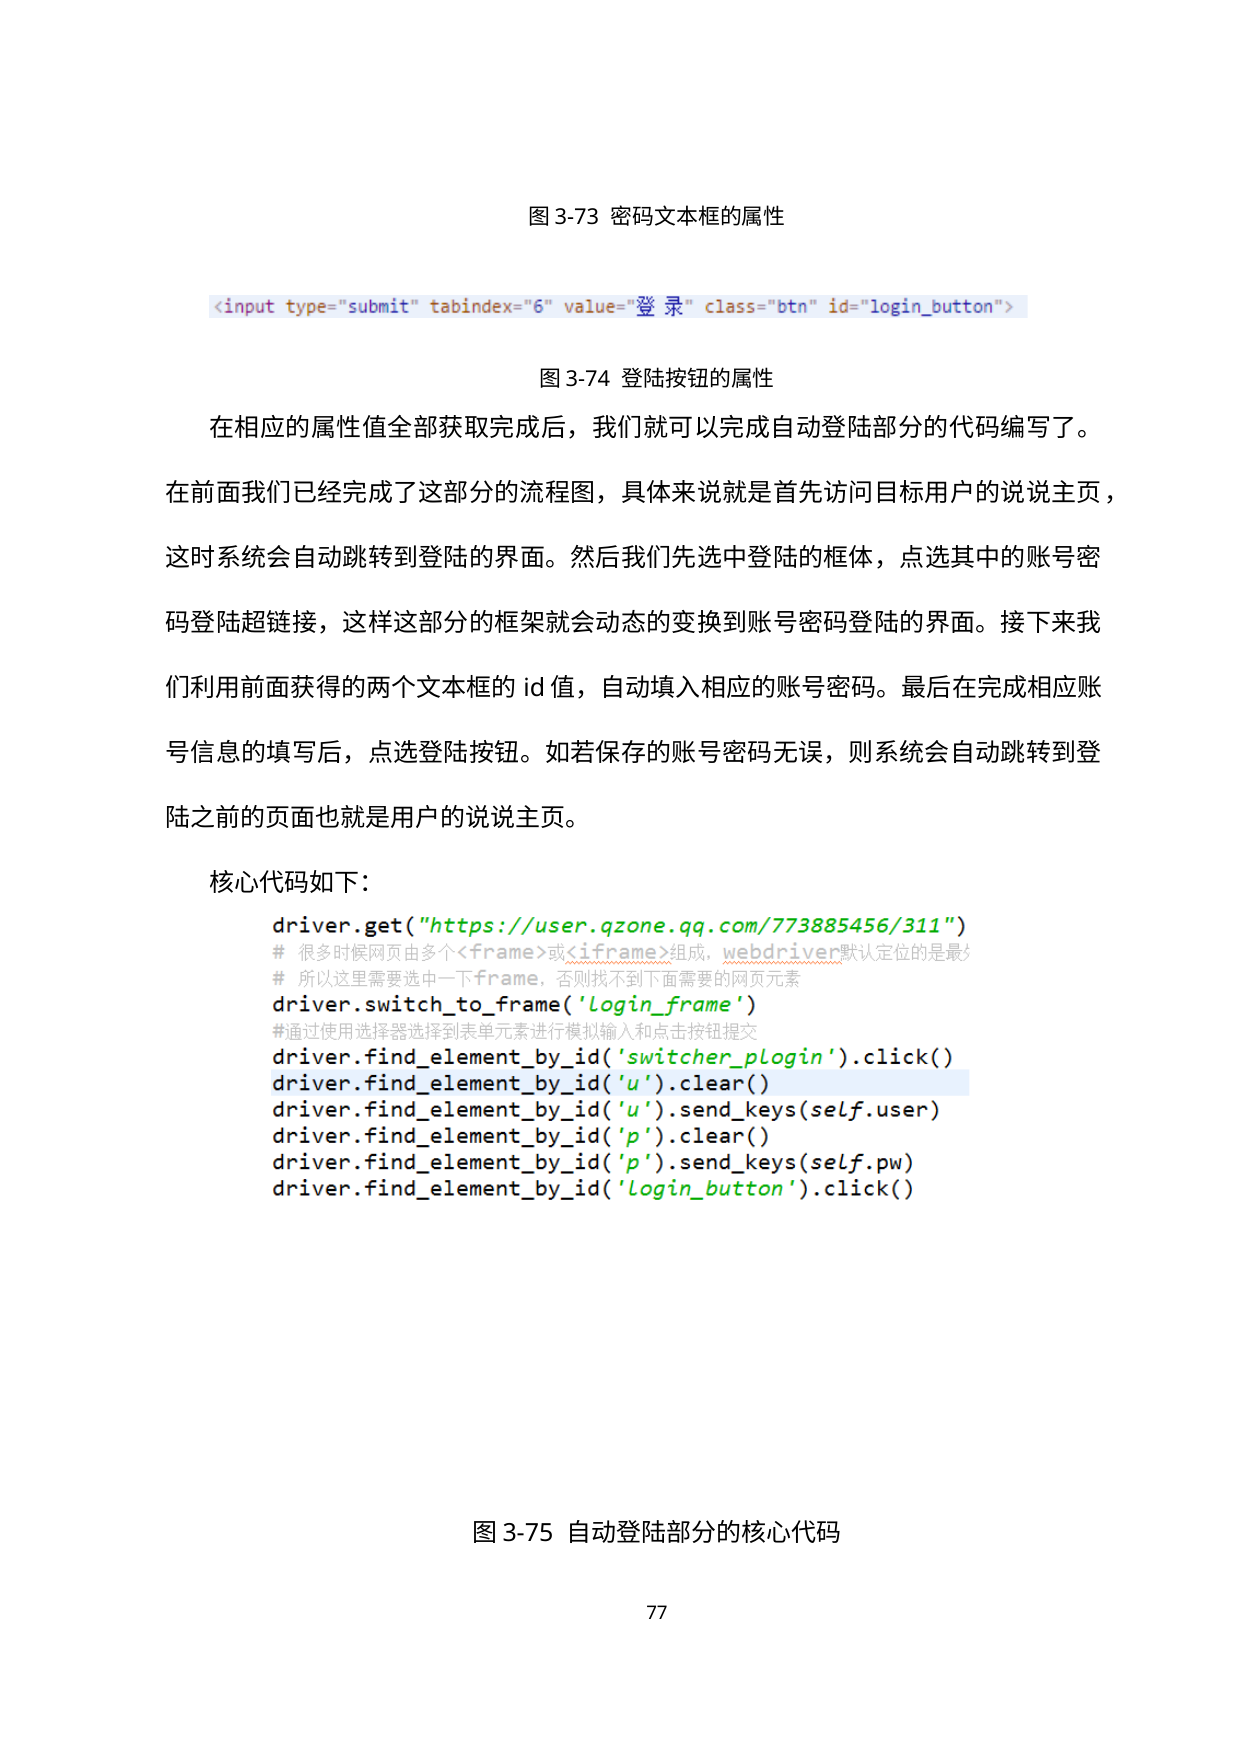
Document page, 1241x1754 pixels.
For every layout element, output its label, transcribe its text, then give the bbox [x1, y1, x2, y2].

picture [271, 915, 970, 1201]
subtitle 图3-73 密码文本框的属性 [165, 198, 1104, 231]
picture [209, 295, 1028, 318]
subtitle 图3-74 登陆按钮的属性 [165, 361, 1104, 393]
text 在相应的属性值全部获取完成后，我们就可以完成自动登陆部分的代码编写了。在前面我们已经完成了这部分的流程图，具体来说就是首先访问目标用户的说说主页，这时系统会自动跳转到登陆的界面。然后我们先选中登陆的框体，点选其中的账号密码登陆超链接，这样这部分的框架就会动态的变换到账号密码登陆的界面。接下来我们利用前面获得的两个文本框的id值，自动填入相应的账号密码。最后在完成相应账号信息的填写后，点选登陆按钮。如若保存的账号密码无误，则系统会自动跳转到登陆之前的页面也就是用户的说说主页。 [165, 393, 1104, 848]
text 核心代码如下： [165, 848, 1104, 913]
text 图3-75 自动登陆部分的核心代码 [165, 1498, 1104, 1563]
